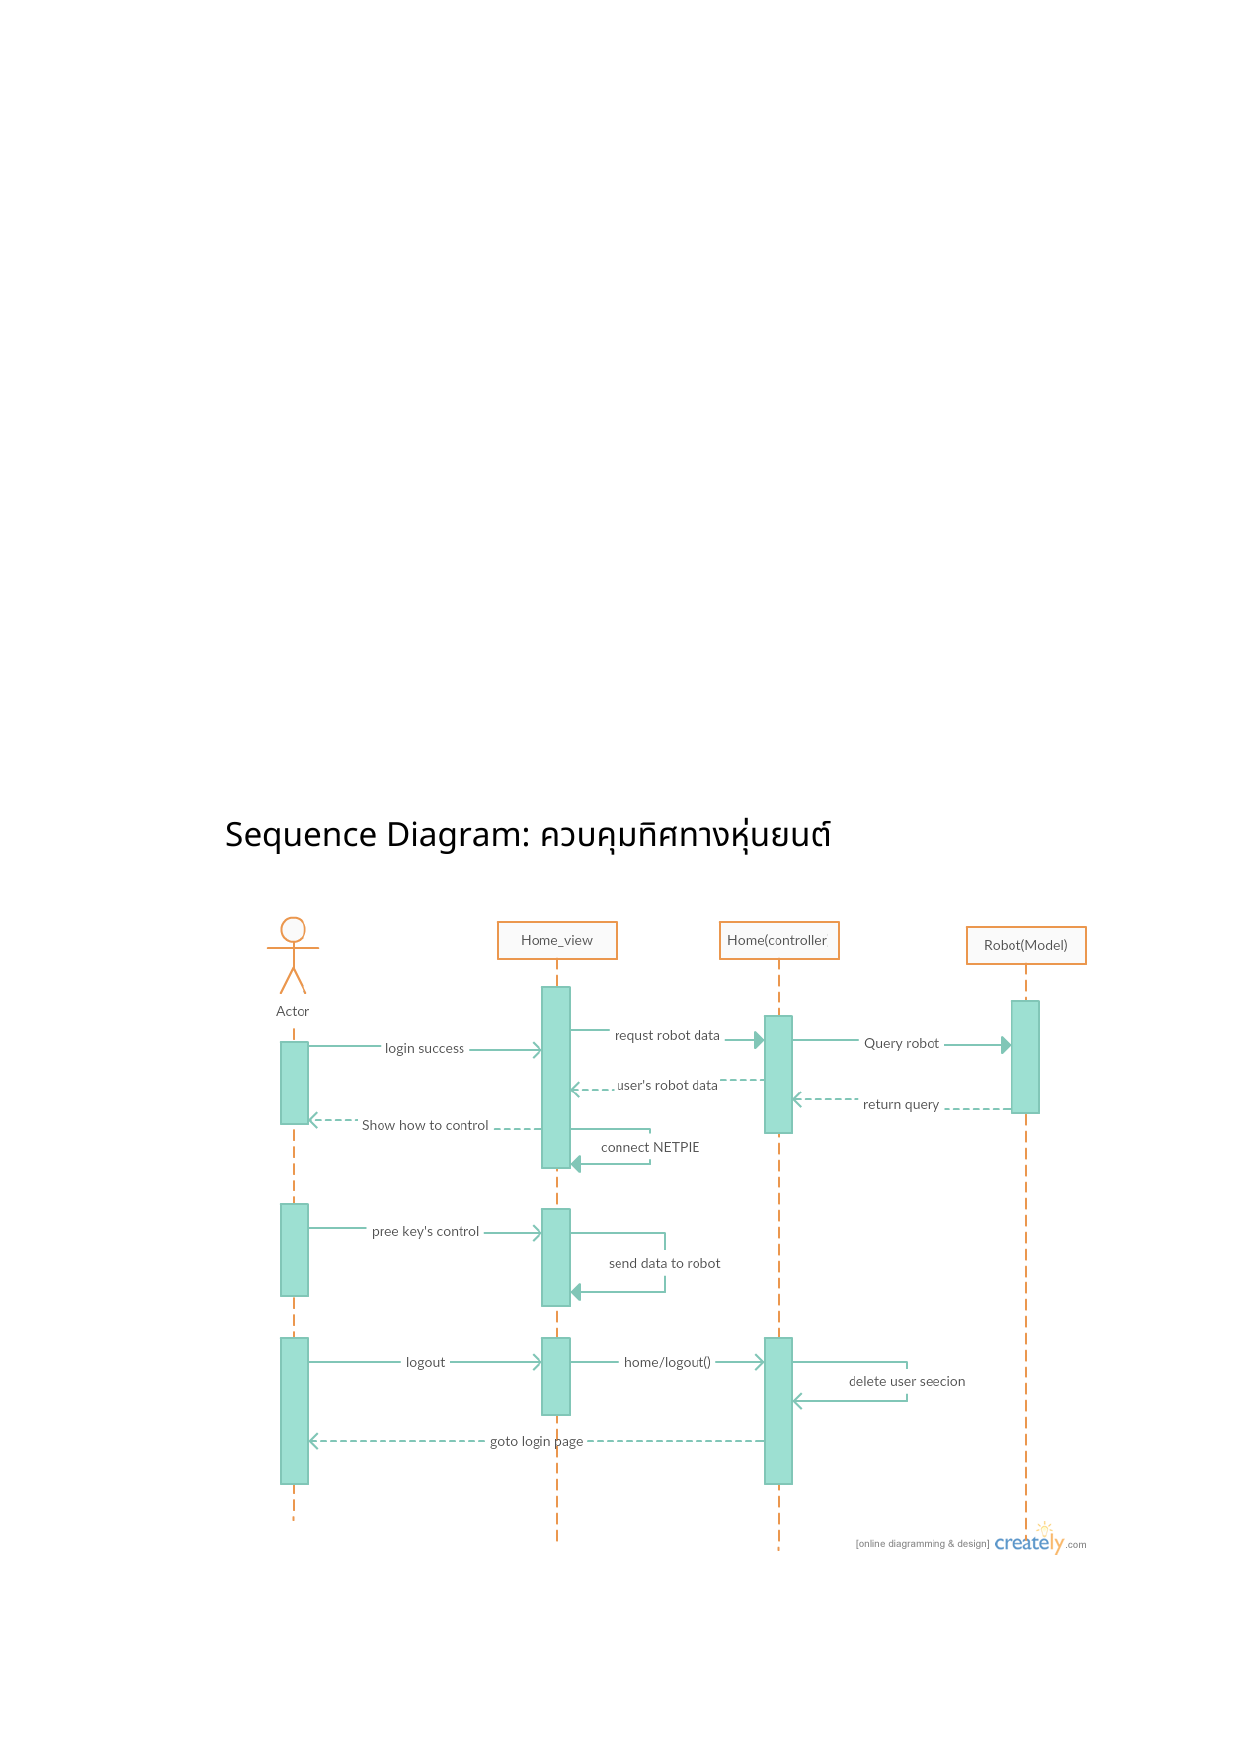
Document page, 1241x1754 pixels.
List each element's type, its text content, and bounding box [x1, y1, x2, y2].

text Sequence Diagram: ควบคุมทิศทางหุ่นยนต์ [225, 811, 1090, 862]
picture [225, 907, 1091, 1558]
